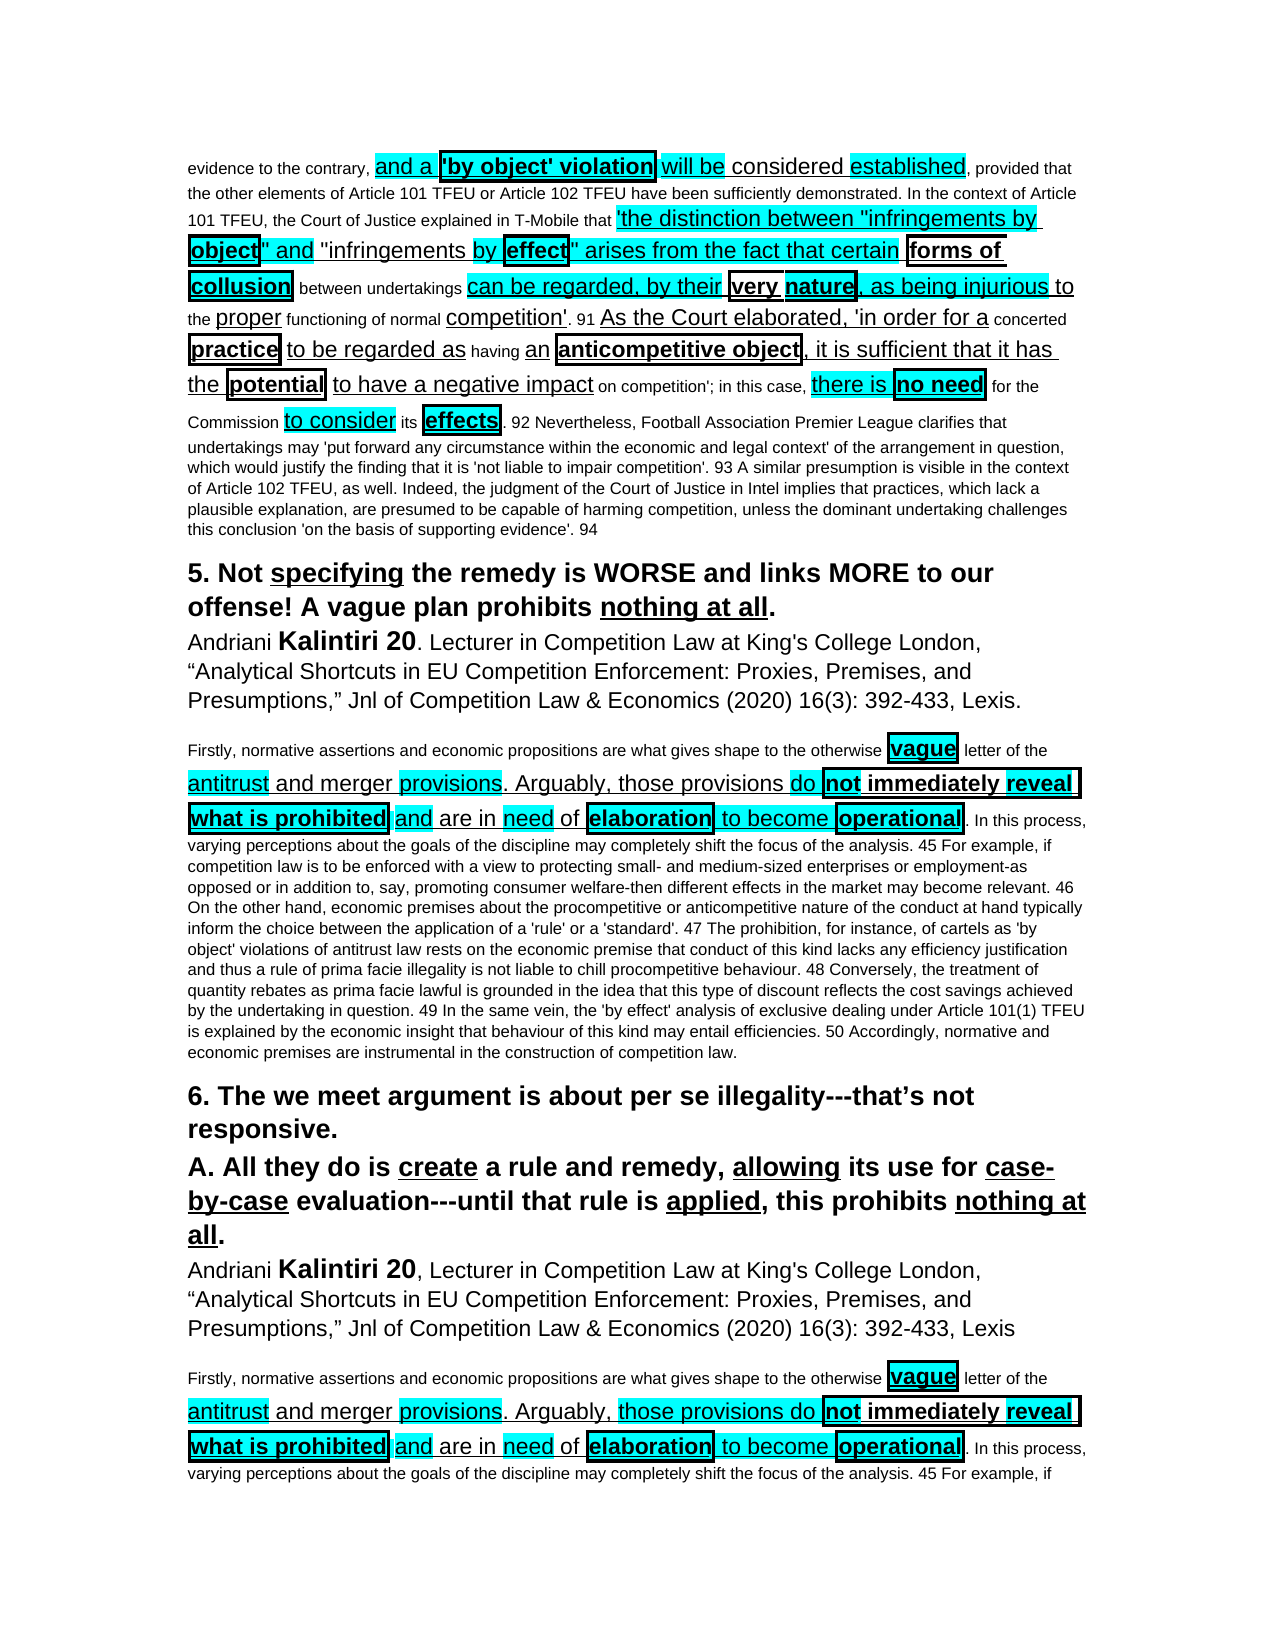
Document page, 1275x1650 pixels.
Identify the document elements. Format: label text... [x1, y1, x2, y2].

subtitle 6. The we meet argument is about per se illegality---that’s not responsive. [187, 1080, 1087, 1145]
text Andriani Kalintiri 20. Lecturer in Competition Law at King's College London, “Analytical Shortcuts in EU Competition Enforcement: Proxies, Premises, and Presumptions,” Jnl of Competition Law & Economics (2020) 16(3): 392-433, Lexis. [187, 625, 1087, 713]
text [187, 150, 1087, 539]
subtitle A. All they do is create a rule and remedy, allowing its use for case-by-case evaluation---until that rule is applied, this prohibits nothing at all. [187, 1151, 1087, 1250]
text Andriani Kalintiri 20, Lecturer in Competition Law at King's College London, “Analytical Shortcuts in EU Competition Enforcement: Proxies, Premises, and Presumptions,” Jnl of Competition Law & Economics (2020) 16(3): 392-433, Lexis [187, 1253, 1087, 1341]
subtitle 5. Not specifying the remedy is WORSE and links MORE to our offense! A vague plan prohibits nothing at all. [187, 557, 1087, 622]
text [187, 1359, 1087, 1483]
